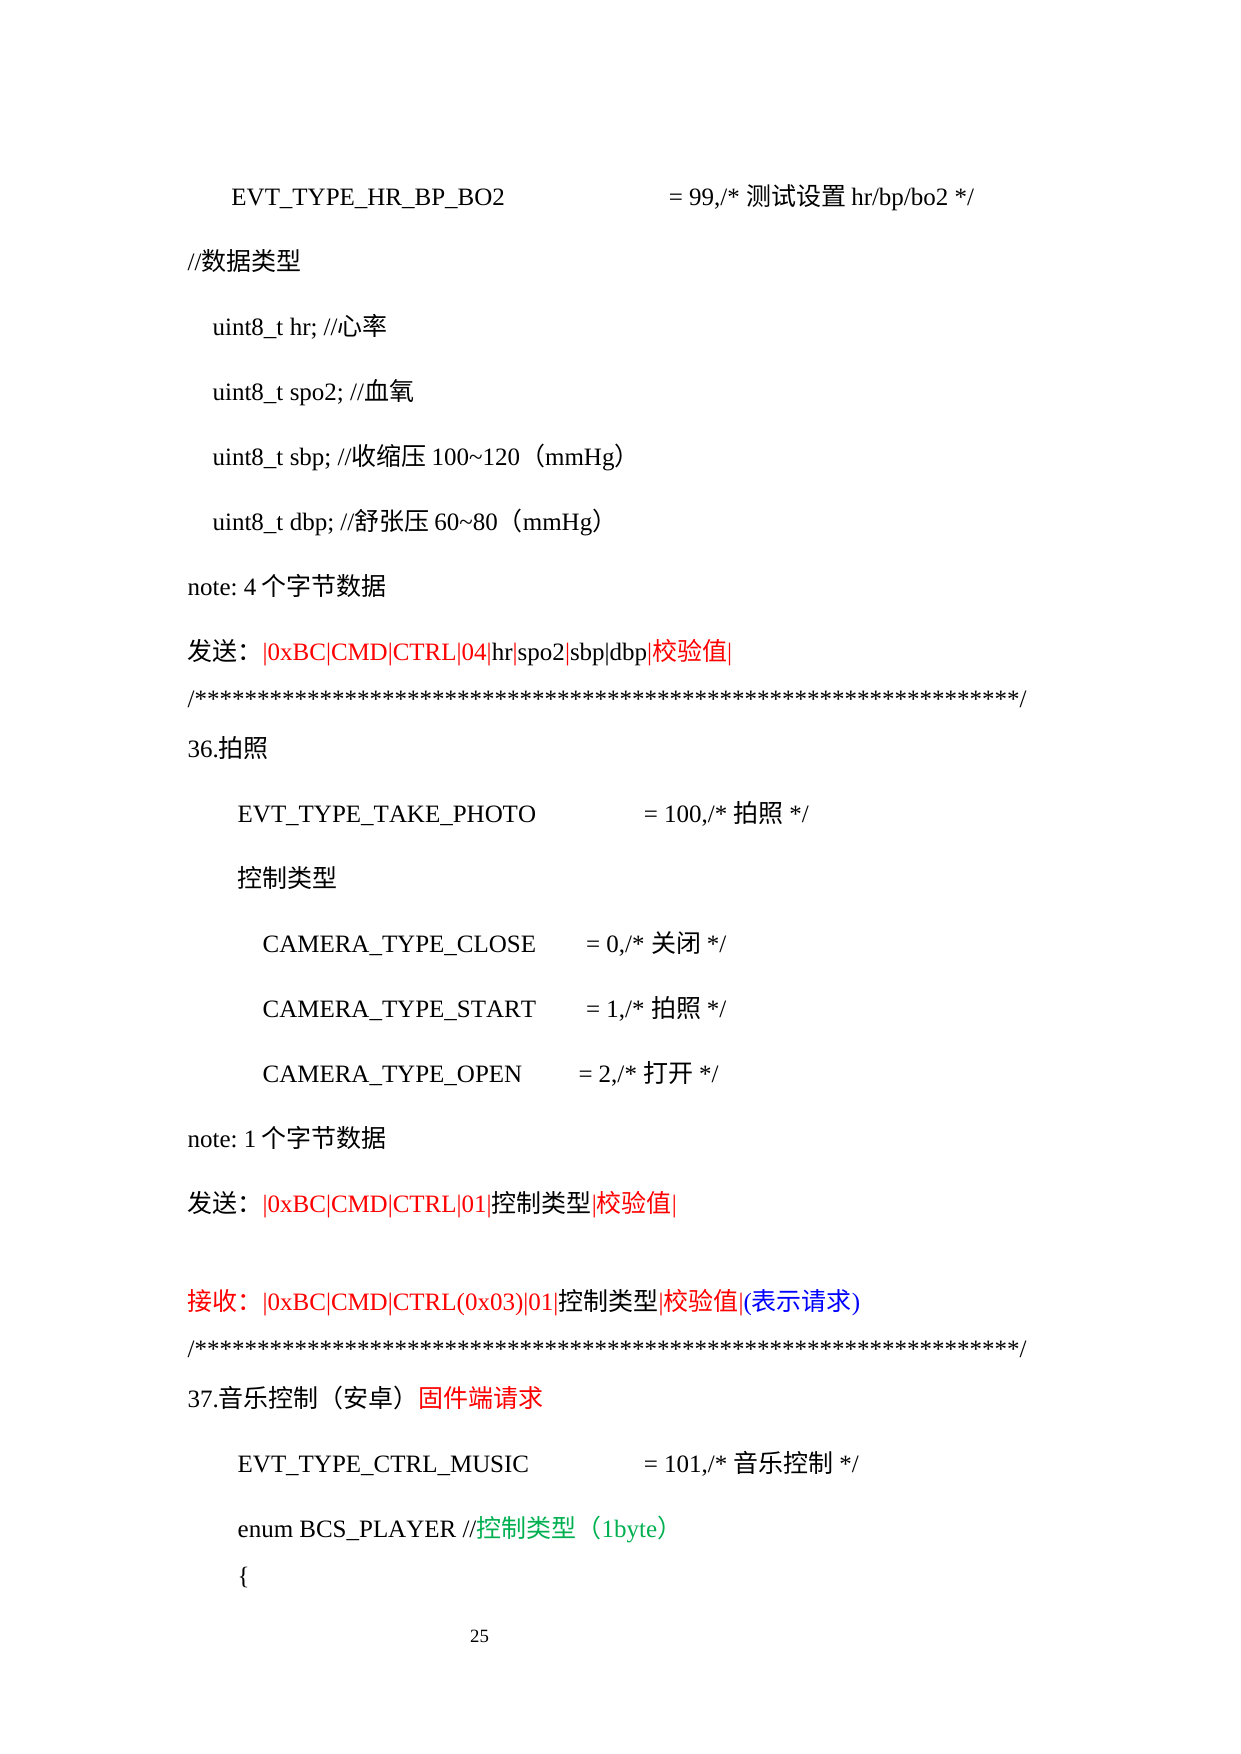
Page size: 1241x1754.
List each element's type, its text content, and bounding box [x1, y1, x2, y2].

text /******************************************************************/ [187, 1332, 1053, 1364]
text uint8_t hr; //心率 [187, 292, 1053, 357]
text uint8_t spo2; //血氧 [187, 357, 1053, 422]
text EVT_TYPE_TAKE_PHOTO = 100,/* 拍照 */ [187, 779, 1053, 844]
text CAMERA_TYPE_OPEN = 2,/* 打开 */ [187, 1039, 1053, 1104]
text CAMERA_TYPE_START = 1,/* 拍照 */ [187, 974, 1053, 1039]
text enum BCS_PLAYER //控制类型（1byte） [187, 1494, 1053, 1559]
text CAMERA_TYPE_CLOSE = 0,/* 关闭 */ [187, 909, 1053, 974]
text 控制类型 [187, 844, 1053, 909]
text EVT_TYPE_CTRL_MUSIC = 101,/* 音乐控制 */ [187, 1429, 1053, 1494]
text //数据类型 [187, 227, 1053, 292]
text uint8_t sbp; //收缩压100~120（mmHg） [187, 422, 1053, 487]
text { [187, 1559, 1053, 1592]
text 发送：|0xBC|CMD|CTRL|04|hr|spo2|sbp|dbp|校验值| [187, 617, 1053, 682]
text 接收：|0xBC|CMD|CTRL(0x03)|01|控制类型|校验值|(表示请求) [187, 1267, 1053, 1332]
text /******************************************************************/ [187, 682, 1053, 714]
text note: 4个字节数据 [187, 552, 1053, 617]
text uint8_t dbp; //舒张压60~80（mmHg） [187, 487, 1053, 552]
text 37.音乐控制（安卓）固件端请求 [187, 1364, 1053, 1429]
text 36.拍照 [187, 714, 1053, 779]
text 发送：|0xBC|CMD|CTRL|01|控制类型|校验值| [187, 1169, 1053, 1234]
text note: 1个字节数据 [187, 1104, 1053, 1169]
text EVT_TYPE_HR_BP_BO2 = 99,/* 测试设置hr/bp/bo2 */ [187, 162, 1053, 227]
